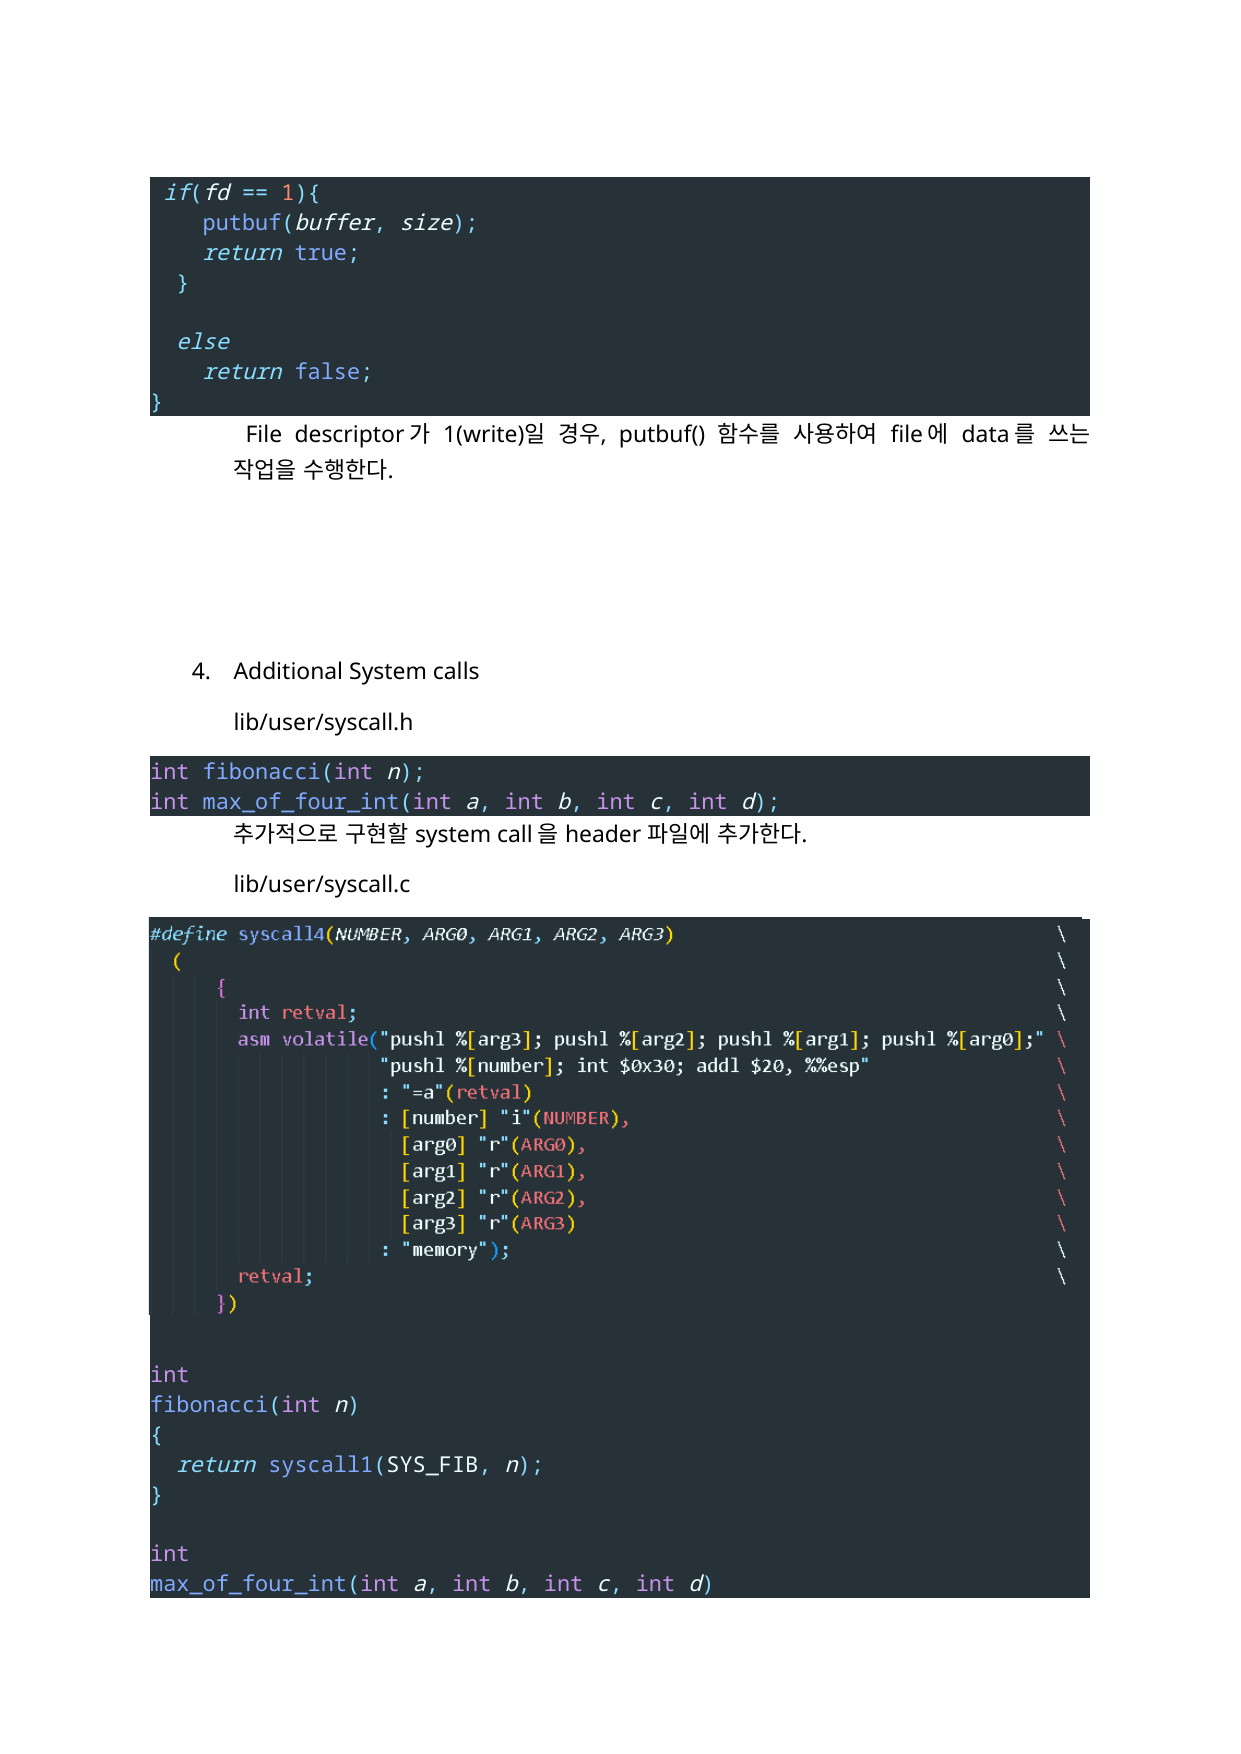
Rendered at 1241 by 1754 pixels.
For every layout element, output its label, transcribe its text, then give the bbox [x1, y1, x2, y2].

text putbuf(buffer, size); [150, 207, 1090, 237]
text } [150, 1478, 1090, 1508]
text int max_of_four_int(int a, int b, int c, int d); [150, 786, 1090, 816]
text { [150, 1419, 1090, 1449]
text } [150, 267, 1090, 296]
list lib/user/syscall.h [233, 706, 1090, 737]
text return false; [150, 356, 1090, 386]
picture [147, 917, 1082, 1314]
list 추가적으로 구현할 system call을 header 파일에 추가한다. [233, 816, 1090, 849]
text return true; [150, 237, 1090, 267]
list File descriptor가 1(write)일 경우, putbuf() 함수를 사용하여 file에 data를 쓰는 작업을 수행한다. [233, 416, 1090, 485]
text max_of_four_int(int a, int b, int c, int d) [150, 1568, 1090, 1598]
text return syscall1(SYS_FIB, n); [150, 1449, 1090, 1478]
text fibonacci(int n) [150, 1389, 1090, 1419]
list Additional System calls [192, 655, 1090, 687]
text } [150, 386, 1090, 416]
list lib/user/syscall.c [233, 868, 1090, 899]
text if(fd == 1){ [150, 177, 1090, 207]
text else [150, 326, 1090, 356]
text int fibonacci(int n); [150, 756, 1090, 786]
text int [150, 1538, 1090, 1568]
